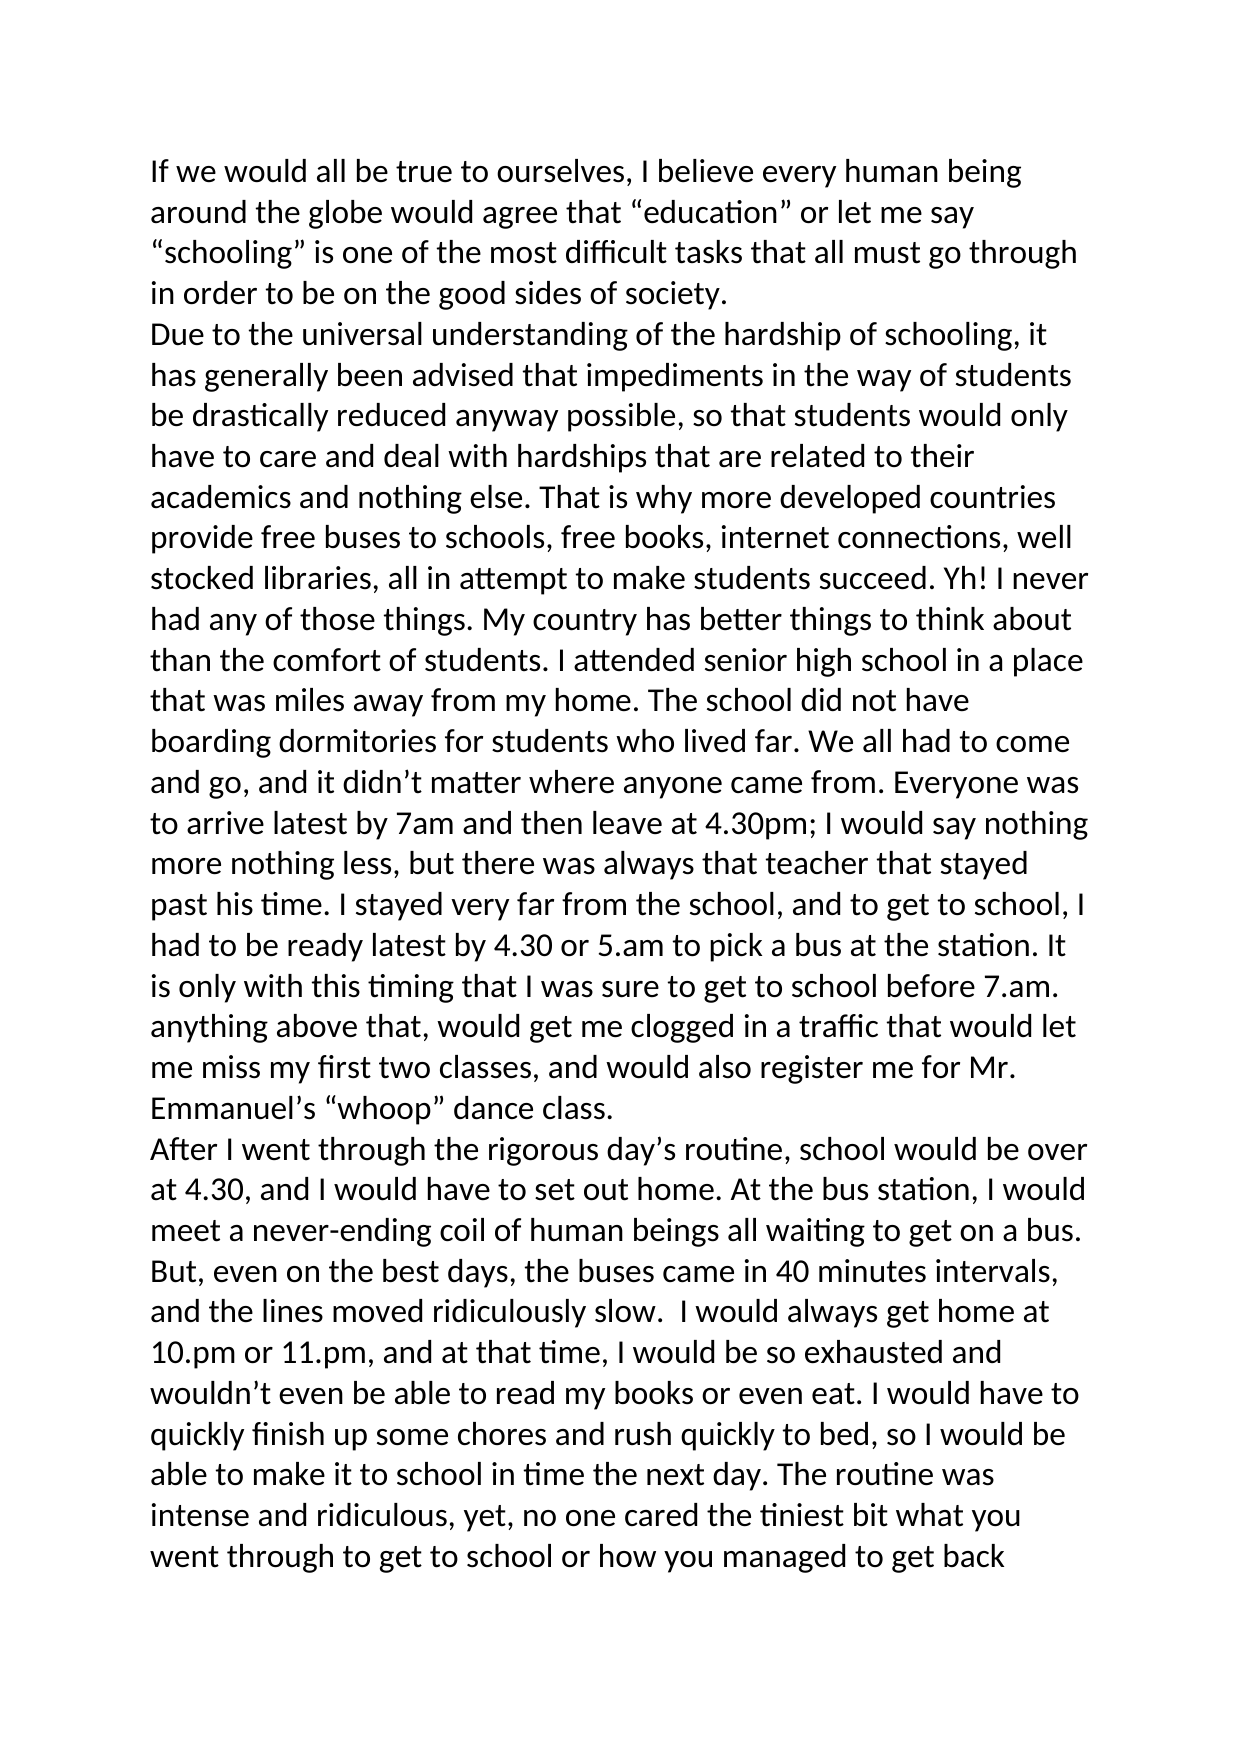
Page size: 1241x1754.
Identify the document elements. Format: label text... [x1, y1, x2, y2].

text If we would all be true to ourselves, I believe every human being around the globe would agree that “education” or let me say “schooling” is one of the most difficult tasks that all must go through in order to be on the good sides of society. [150, 150, 1090, 313]
text Due to the universal understanding of the hardship of schooling, it has generally been advised that impediments in the way of students be drastically reduced anyway possible, so that students would only have to care and deal with hardships that are related to their academics and nothing else. That is why more developed countries provide free buses to schools, free books, internet connections, well stocked libraries, all in attempt to make students succeed. Yh! I never had any of those things. My country has better things to think about than the comfort of students. I attended senior high school in a place that was miles away from my home. The school did not have boarding dormitories for students who lived far. We all had to come and go, and it didn’t matter where anyone came from. Everyone was to arrive latest by 7am and then leave at 4.30pm; I would say nothing more nothing less, but there was always that teacher that stayed past his time. I stayed very far from the school, and to get to school, I had to be ready latest by 4.30 or 5.am to pick a bus at the station. It is only with this timing that I was sure to get to school before 7.am. anything above that, would get me clogged in a traffic that would let me miss my first two classes, and would also register me for Mr. Emmanuel’s “whoop” dance class. [150, 313, 1090, 1127]
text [150, 1127, 1090, 1576]
